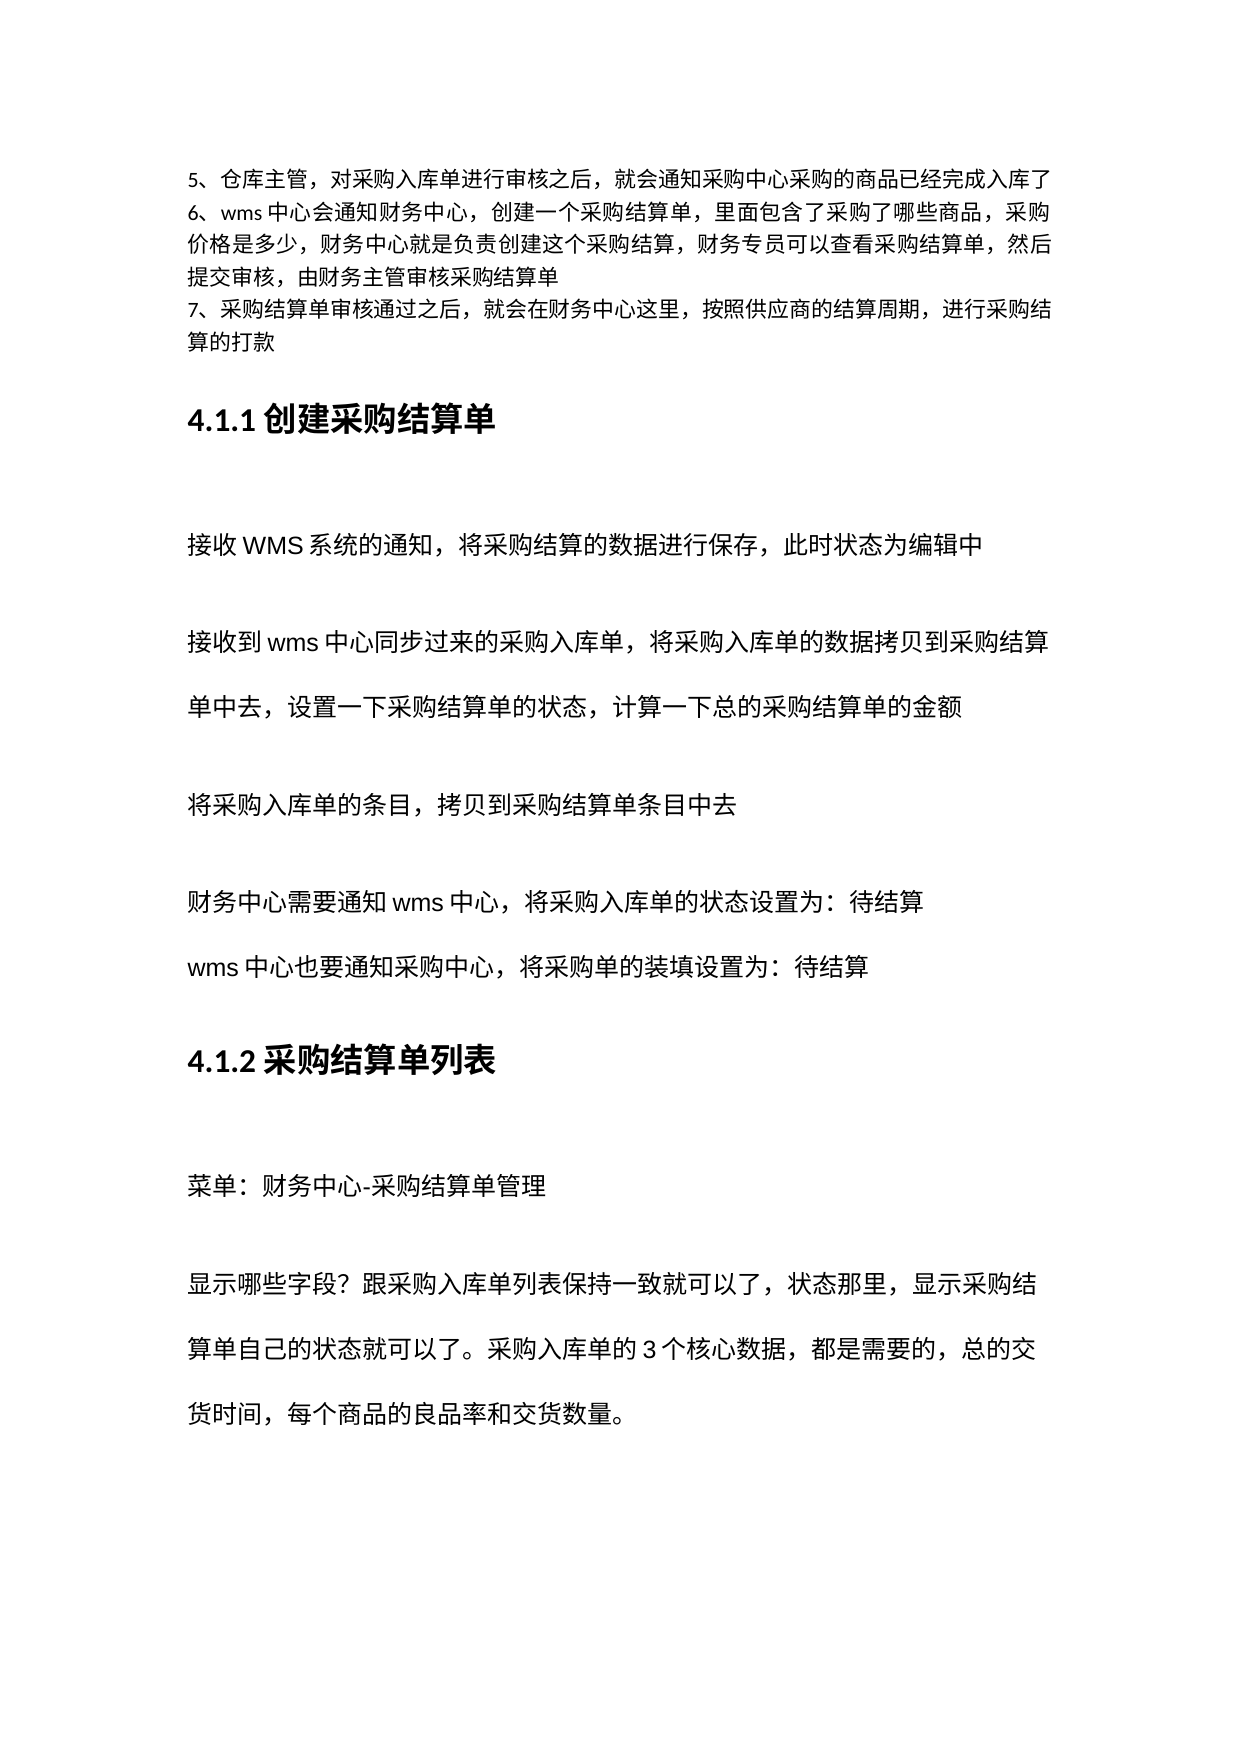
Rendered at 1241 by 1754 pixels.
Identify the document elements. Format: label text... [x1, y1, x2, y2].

subtitle 4.1.1 创建采购结算单 [187, 384, 1053, 449]
text 接收WMS系统的通知，将采购结算的数据进行保存，此时状态为编辑中 [187, 511, 1053, 576]
text 财务中心需要通知wms中心，将采购入库单的状态设置为：待结算 [187, 868, 1053, 933]
text wms中心也要通知采购中心，将采购单的装填设置为：待结算 [187, 933, 1053, 998]
text 接收到wms中心同步过来的采购入库单，将采购入库单的数据拷贝到采购结算单中去，设置一下采购结算单的状态，计算一下总的采购结算单的金额 [187, 608, 1053, 738]
list 采购结算单审核通过之后，就会在财务中心这里，按照供应商的结算周期，进行采购结算的打款 [187, 292, 1053, 357]
text 菜单：财务中心-采购结算单管理 [187, 1152, 1053, 1217]
list 仓库主管，对采购入库单进行审核之后，就会通知采购中心采购的商品已经完成入库了 [187, 162, 1053, 194]
subtitle 4.1.2 采购结算单列表 [187, 1025, 1053, 1090]
list wms中心会通知财务中心，创建一个采购结算单，里面包含了采购了哪些商品，采购价格是多少，财务中心就是负责创建这个采购结算，财务专员可以查看采购结算单，然后提交审核，由财务主管审核采购结算单 [187, 194, 1053, 292]
text 显示哪些字段？跟采购入库单列表保持一致就可以了，状态那里，显示采购结算单自己的状态就可以了。采购入库单的3个核心数据，都是需要的，总的交货时间，每个商品的良品率和交货数量。 [187, 1250, 1053, 1445]
text 将采购入库单的条目，拷贝到采购结算单条目中去 [187, 771, 1053, 836]
